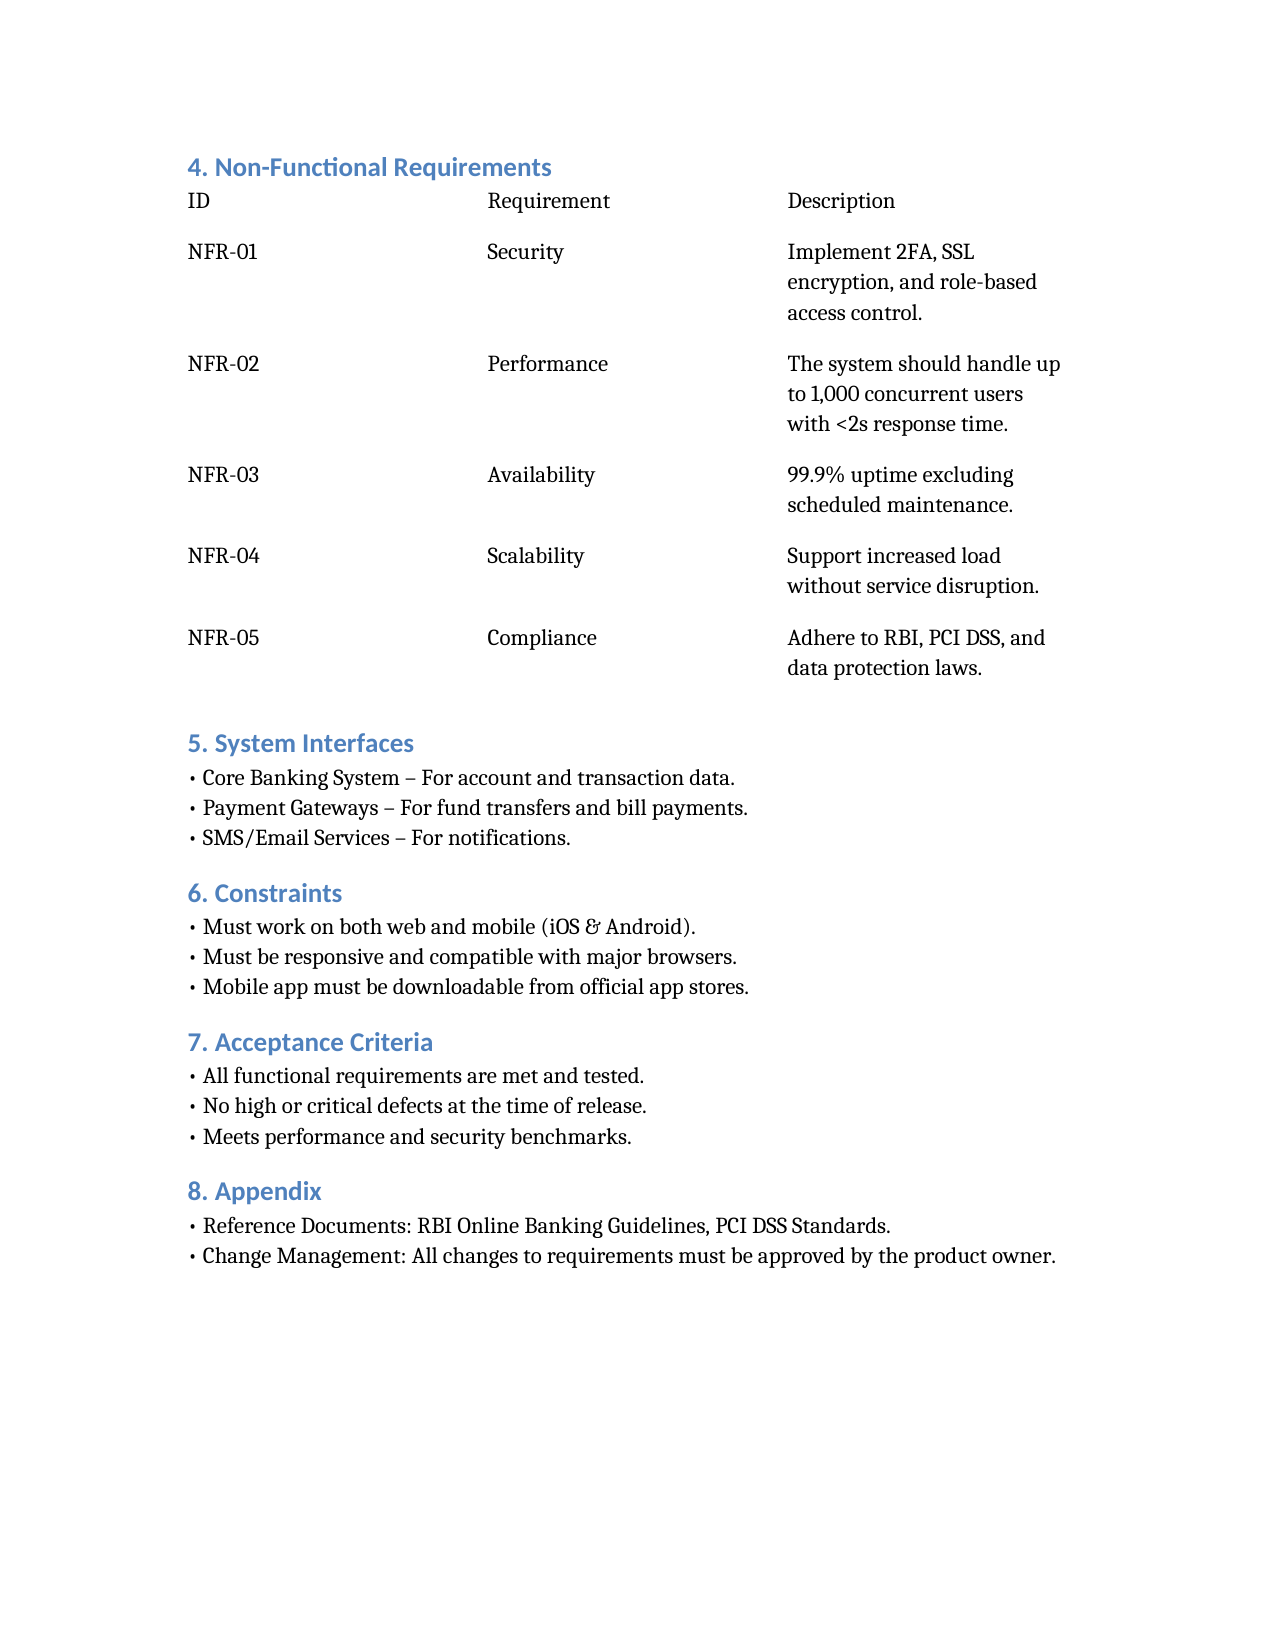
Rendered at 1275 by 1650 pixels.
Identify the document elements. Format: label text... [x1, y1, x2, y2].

table_header ID [176, 188, 476, 239]
table_cell Compliance [476, 624, 776, 706]
table_cell NFR-01 [176, 239, 476, 350]
table_cell The system should handle up to 1,000 concurrent users with <2s response time. [776, 350, 1076, 462]
subtitle 4. Non-Functional Requirements [187, 150, 1087, 183]
subtitle 5. System Interfaces [187, 726, 1087, 759]
text • Core Banking System – For account and transaction data. • Payment Gateways – For fund transfers and bill payments. • SMS/Email Services – For notifications. [187, 764, 1087, 851]
subtitle 7. Acceptance Criteria [187, 1025, 1087, 1058]
table_cell NFR-02 [176, 350, 476, 462]
table_header Requirement [476, 188, 776, 239]
table_cell Availability [476, 462, 776, 543]
table_cell Support increased load without service disruption. [776, 543, 1076, 624]
table_cell NFR-05 [176, 624, 476, 706]
subtitle 8. Appendix [187, 1174, 1087, 1208]
table_cell Adhere to RBI, PCI DSS, and data protection laws. [776, 624, 1076, 706]
text • Reference Documents: RBI Online Banking Guidelines, PCI DSS Standards. • Change Management: All changes to requirements must be approved by the product owner. [187, 1212, 1087, 1269]
table_header Description [776, 188, 1076, 239]
table_cell Security [476, 239, 776, 350]
table_cell NFR-03 [176, 462, 476, 543]
table_cell 99.9% uptime excluding scheduled maintenance. [776, 462, 1076, 543]
table_cell Implement 2FA, SSL encryption, and role-based access control. [776, 239, 1076, 350]
table_cell NFR-04 [176, 543, 476, 624]
text • Must work on both web and mobile (iOS & Android). • Must be responsive and compatible with major browsers. • Mobile app must be downloadable from official app stores. [187, 914, 1087, 1001]
subtitle 6. Constraints [187, 876, 1087, 909]
text • All functional requirements are met and tested. • No high or critical defects at the time of release. • Meets performance and security benchmarks. [187, 1063, 1087, 1150]
table_cell Performance [476, 350, 776, 462]
table_cell Scalability [476, 543, 776, 624]
